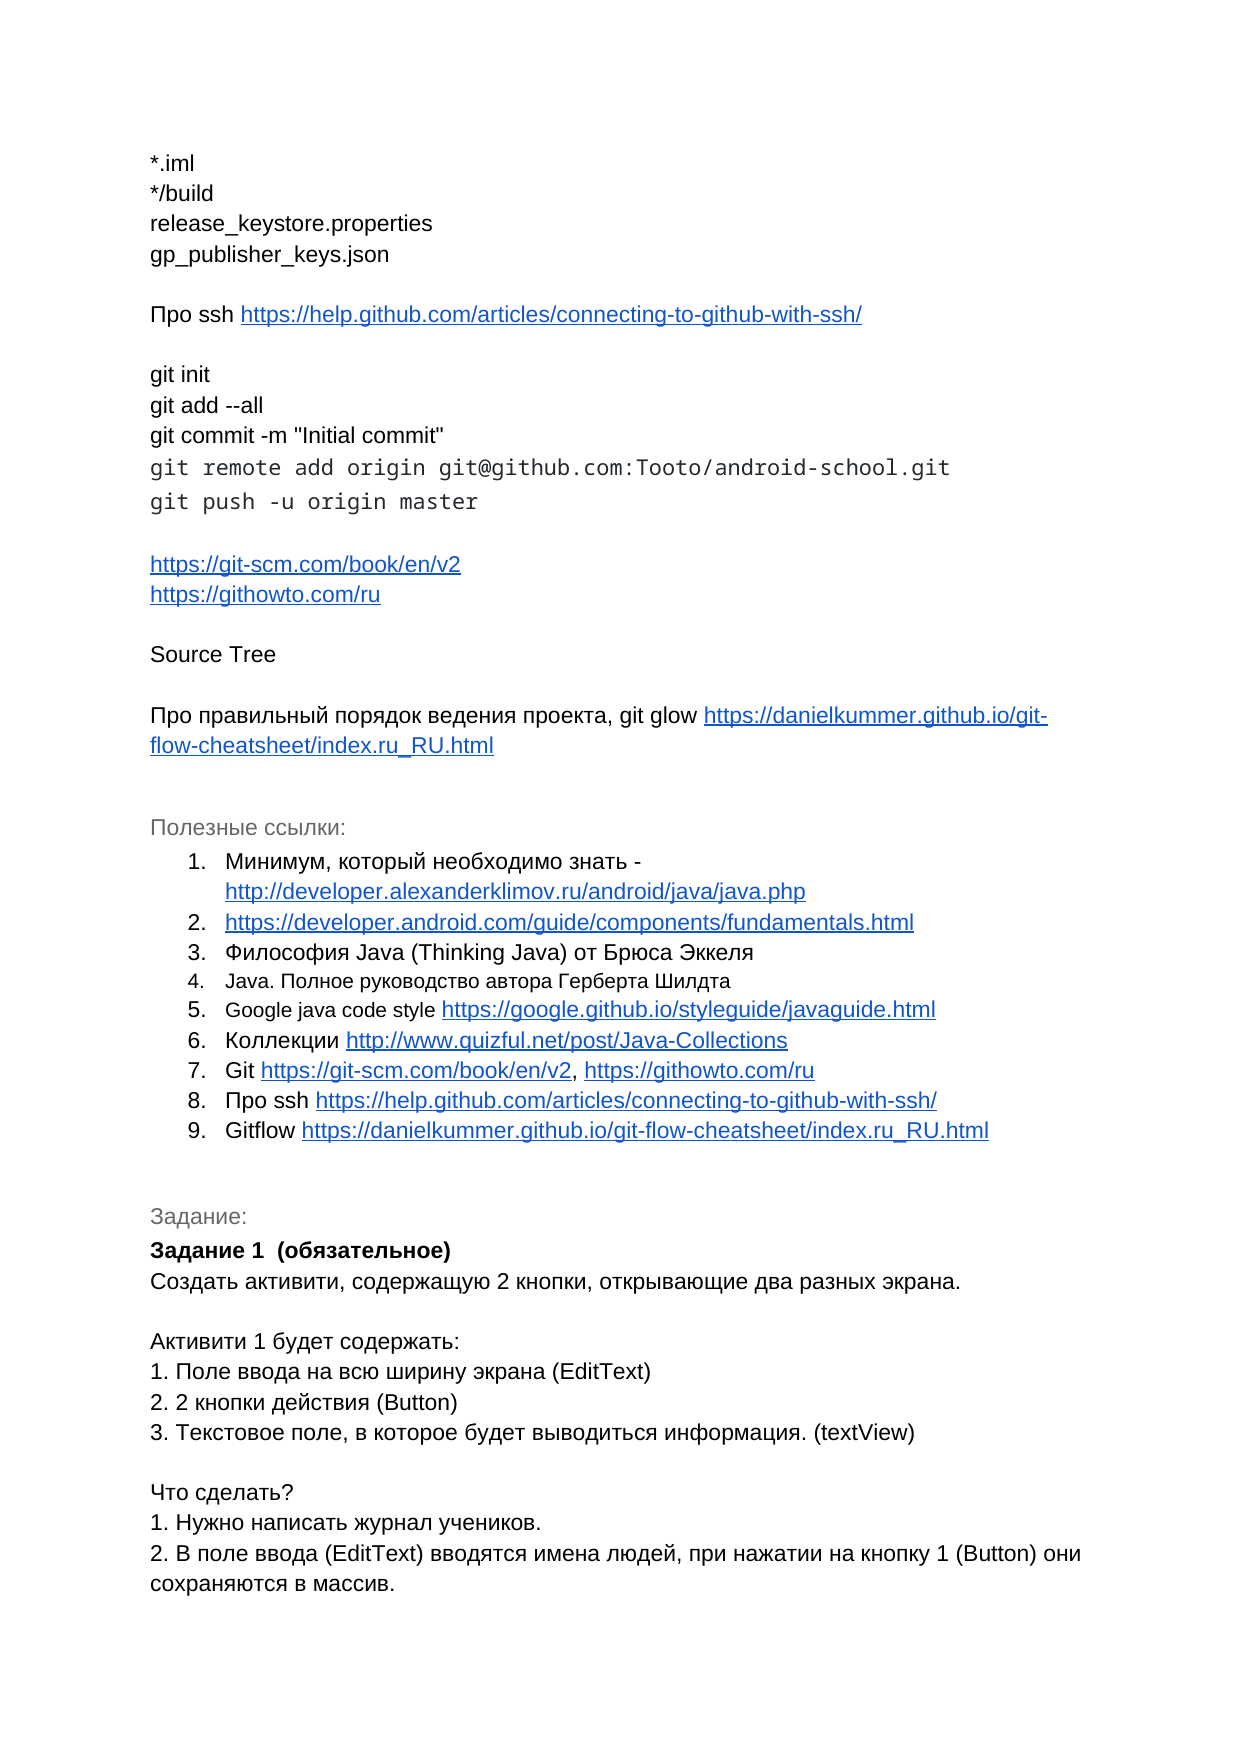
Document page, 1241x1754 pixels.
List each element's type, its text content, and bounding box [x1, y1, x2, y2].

text https://git-scm.com/book/en/v2 [150, 551, 1090, 577]
list https://developer.android.com/guide/components/fundamentals.html [187, 908, 1090, 935]
subtitle Задание: [150, 1203, 1090, 1229]
text Про правильный порядок ведения проекта, git glow https://danielkummer.github.io/git-flow-cheatsheet/index.ru_RU.html [150, 702, 1090, 758]
text Про ssh https://help.github.com/articles/connecting-to-github-with-ssh/ [150, 301, 1090, 327]
list Про ssh https://help.github.com/articles/connecting-to-github-with-ssh/ [187, 1087, 1090, 1113]
subtitle Полезные ссылки: [150, 787, 1090, 840]
text Source Tree [150, 641, 1090, 668]
text Создать активити, содержащую 2 кнопки, открывающие два разных экрана. [150, 1268, 1090, 1324]
text git init [150, 361, 1090, 388]
text git commit -m "Initial commit" [150, 422, 1090, 448]
list Git https://git-scm.com/book/en/v2, https://githowto.com/ru [187, 1057, 1090, 1083]
list Java. Полное руководство автора Герберта Шилдта [187, 969, 1090, 993]
text *.iml [150, 150, 1090, 176]
text gp_publisher_keys.json [150, 241, 1090, 267]
text https://githowto.com/ru [150, 581, 1090, 607]
text Задание 1 (обязательное) [150, 1237, 1090, 1264]
list Минимум, который необходимо знать - http://developer.alexanderklimov.ru/android/java/java.php [187, 848, 1090, 905]
text 2. 2 кнопки действия (Button) 3. Текстовое поле, в которое будет выводиться информация. (textView) Что сделать? 1. Нужно написать журнал учеников. [150, 1388, 1090, 1536]
text Активити 1 будет содержать: 1. Поле ввода на всю ширину экрана (EditText) [150, 1328, 1090, 1384]
list Коллекции http://www.quizful.net/post/Java-Collections [187, 1027, 1090, 1053]
list Философия Java (Thinking Java) от Брюса Эккеля [187, 939, 1090, 965]
text release_keystore.properties [150, 210, 1090, 237]
text */build [150, 180, 1090, 207]
text git remote add origin git@github.com:Tooto/android-school.git git push -u origin master [150, 452, 1090, 516]
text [150, 1539, 1090, 1596]
text git add --all [150, 392, 1090, 418]
list Gitflow https://danielkummer.github.io/git-flow-cheatsheet/index.ru_RU.html [187, 1117, 1090, 1144]
list Google java code style https://google.github.io/styleguide/javaguide.html [187, 996, 1090, 1023]
